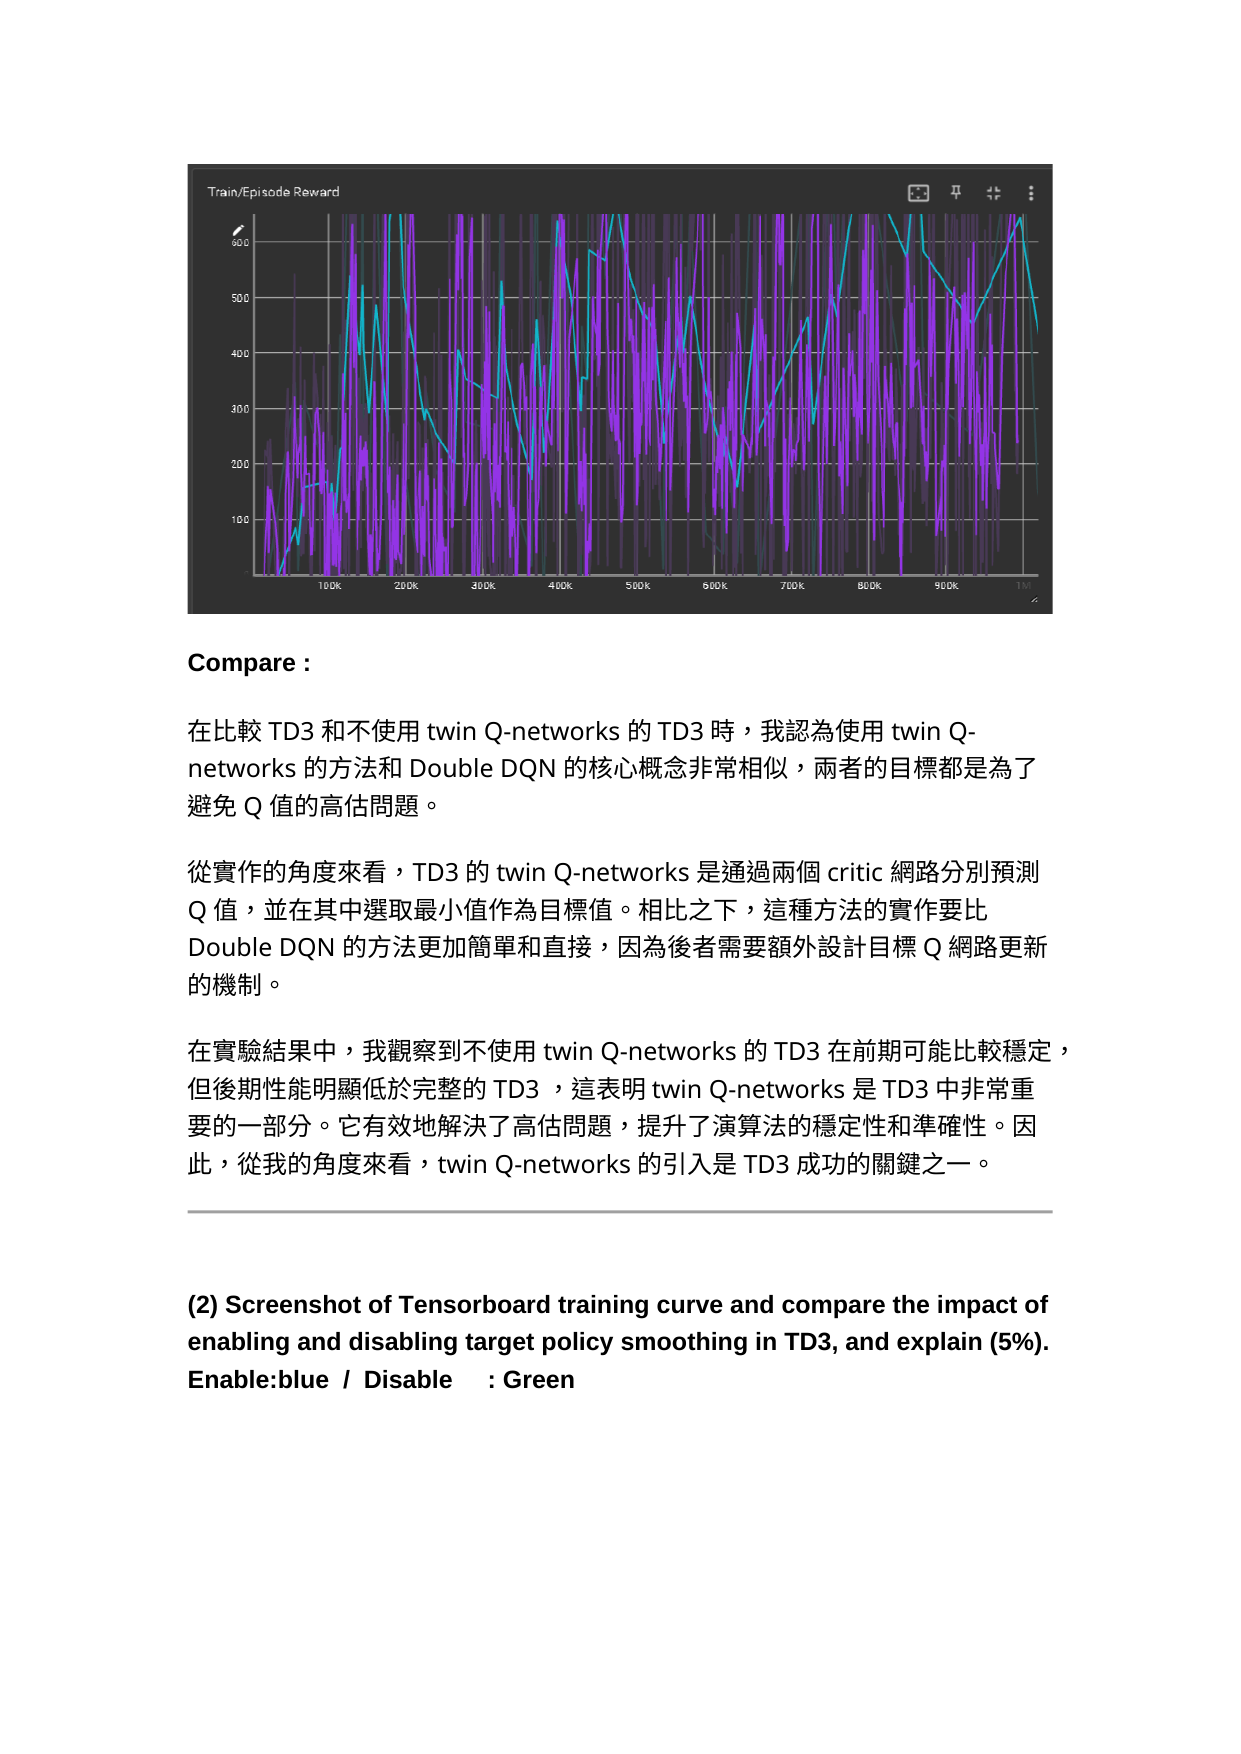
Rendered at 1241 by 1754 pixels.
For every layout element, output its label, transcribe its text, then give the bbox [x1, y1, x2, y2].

text 從實作的角度來看，TD3 的 twin Q-networks 是通過兩個 critic 網路分別預測 Q 值，並在其中選取最小值作為目標值。相比之下，這種方法的實作要比 Double DQN 的方法更加簡單和直接，因為後者需要額外設計目標 Q 網路更新的機制。 [187, 852, 1053, 1002]
text Enable:blue / Disable : Green [187, 1360, 1053, 1398]
text 在實驗結果中，我觀察到不使用 twin Q-networks 的 TD3 在前期可能比較穩定，但後期性能明顯低於完整的 TD3 ，這表明 twin Q-networks 是 TD3 中非常重要的一部分。它有效地解決了高估問題，提升了演算法的穩定性和準確性。因此，從我的角度來看，twin Q-networks 的引入是 TD3 成功的關鍵之一。 [187, 1031, 1053, 1181]
text (2) Screenshot of Tensorboard training curve and compare the impact of enabling and disabling target policy smoothing in TD3, and explain (5%). [187, 1248, 1053, 1360]
text Compare : [187, 644, 1053, 681]
picture [187, 164, 1053, 614]
text 在比較 TD3 和不使用 twin Q-networks 的 TD3 時，我認為使用 twin Q-networks 的方法和 Double DQN 的核心概念非常相似，兩者的目標都是為了避免 Q 值的高估問題。 [187, 710, 1053, 823]
